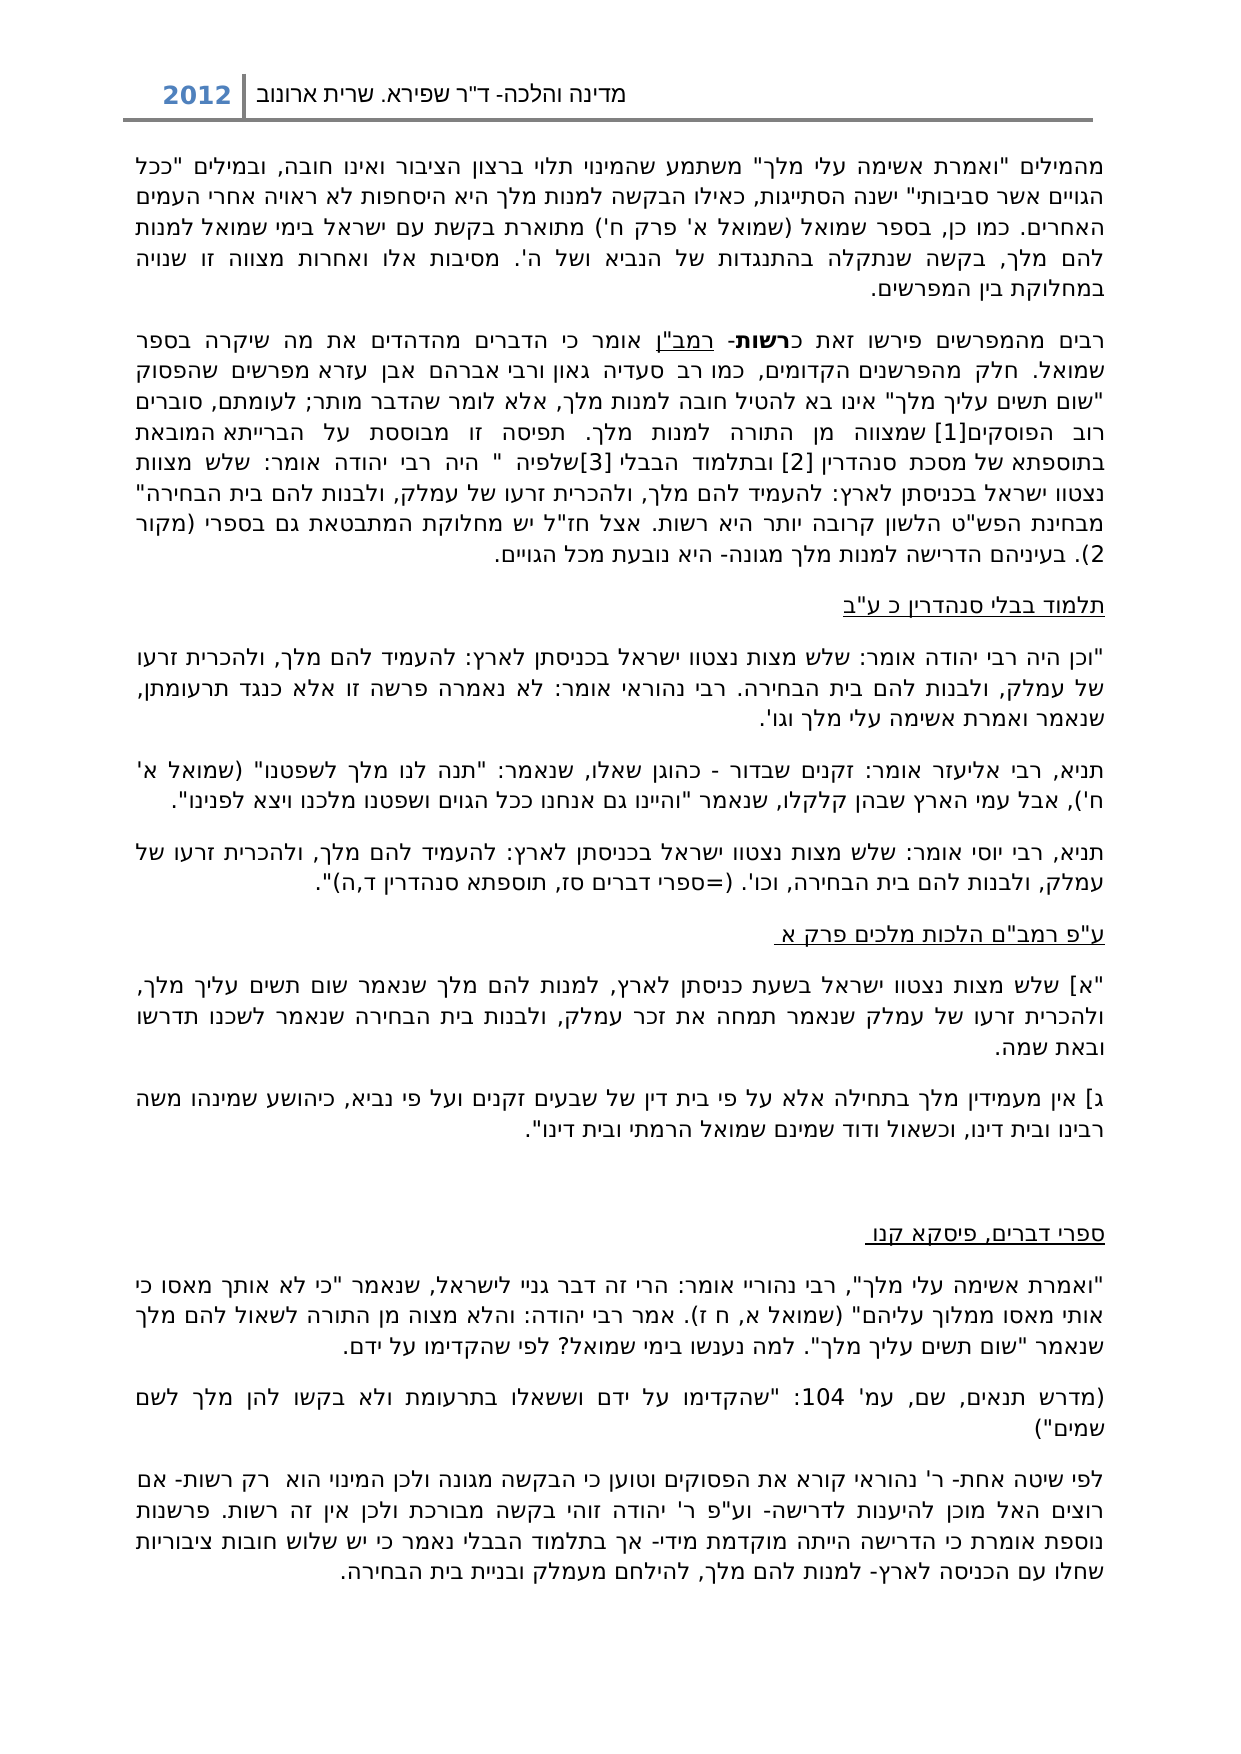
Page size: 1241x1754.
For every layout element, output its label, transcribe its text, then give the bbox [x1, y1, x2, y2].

text לפי שיטה אחת- ר' נהוראי קורא את הפסוקים וטוען כי הבקשה מגונה ולכן המינוי הוא רק רשות- אם רוצים האל מוכן להיענות לדרישה- וע"פ ר' יהודה זוהי בקשה מבורכת ולכן אין זה רשות. פרשנות נוספת אומרת כי הדרישה הייתה מוקדמת מידי- אך בתלמוד הבבלי נאמר כי יש שלוש חובות ציבוריות שחלו עם הכניסה לארץ- למנות להם מלך, להילחם מעמלק ובניית בית הבחירה. [135, 1467, 1105, 1585]
text "א] שלש מצות נצטוו ישראל בשעת כניסתן לארץ, למנות להם מלך שנאמר שום תשים עליך מלך, ולהכרית זרעו של עמלק שנאמר תמחה את זכר עמלק, ולבנות בית הבחירה שנאמר לשכנו תדרשו ובאת שמה. [135, 972, 1105, 1060]
text תניא, רבי יוסי אומר: שלש מצות נצטוו ישראל בכניסתן לארץ: להעמיד להם מלך, ולהכרית זרעו של עמלק, ולבנות להם בית הבחירה, וכו'. (=ספרי דברים סז, תוספתא סנהדרין ד,ה)". [135, 839, 1105, 896]
text תלמוד בבלי סנהדרין כ ע"ב [135, 593, 1105, 619]
text רבים מהמפרשים פירשו זאת כרשות- רמב"ן אומר כי הדברים מהדהדים את מה שיקרה בספר שמואל. חלק מהפרשנים הקדומים, כמו רב סעדיה גאון ורבי אברהם אבן עזרא מפרשים שהפסוק "שום תשים עליך מלך" אינו בא להטיל חובה למנות מלך, אלא לומר שהדבר מותר; לעומתם, סוברים רוב הפוסקים‏[1] שמצווה מן התורה למנות מלך. תפיסה זו מבוססת על הברייתא המובאת בתוספתא של מסכת סנהדרין [2] ובתלמוד הבבלי [3]שלפיה " היה רבי יהודה אומר: שלש מצוות נצטוו ישראל בכניסתן לארץ: להעמיד להם מלך, ולהכרית זרעו של עמלק, ולבנות להם בית הבחירה" מבחינת הפש"ט הלשון קרובה יותר היא רשות. אצל חז"ל יש מחלוקת המתבטאת גם בספרי (מקור 2). בעיניהם הדרישה למנות מלך מגונה- היא נובעת מכל הגויים. [135, 327, 1105, 568]
text ספרי דברים, פיסקא קנו [135, 1220, 1105, 1247]
text (מדרש תנאים, שם, עמ' 104: "שהקדימו על ידם וששאלו בתרעומת ולא בקשו להן מלך לשם שמים") [135, 1384, 1105, 1442]
text "ואמרת אשימה עלי מלך", רבי נהוריי אומר: הרי זה דבר גניי לישראל, שנאמר "כי לא אותך מאסו כי אותי מאסו ממלוך עליהם" (שמואל א, ח ז). אמר רבי יהודה: והלא מצוה מן התורה לשאול להם מלך שנאמר "שום תשים עליך מלך". למה נענשו בימי שמואל? לפי שהקדימו על ידם. [135, 1272, 1105, 1360]
text ג] אין מעמידין מלך בתחילה אלא על פי בית דין של שבעים זקנים ועל פי נביא, כיהושע שמינהו משה רבינו ובית דינו, וכשאול ודוד שמינם שמואל הרמתי ובית דינו". [135, 1085, 1105, 1142]
text תניא, רבי אליעזר אומר: זקנים שבדור - כהוגן שאלו, שנאמר: "תנה לנו מלך לשפטנו" (שמואל א' ח'), אבל עמי הארץ שבהן קלקלו, שנאמר "והיינו גם אנחנו ככל הגוים ושפטנו מלכנו ויצא לפנינו". [135, 757, 1105, 814]
text "וכן היה רבי יהודה אומר: שלש מצות נצטוו ישראל בכניסתן לארץ: להעמיד להם מלך, ולהכרית זרעו של עמלק, ולבנות להם בית הבחירה. רבי נהוראי אומר: לא נאמרה פרשה זו אלא כנגד תרעומתן, שנאמר ואמרת אשימה עלי מלך וגו'. [135, 644, 1105, 732]
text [135, 153, 1105, 302]
text ע"פ רמב"ם הלכות מלכים פרק א [135, 921, 1105, 948]
